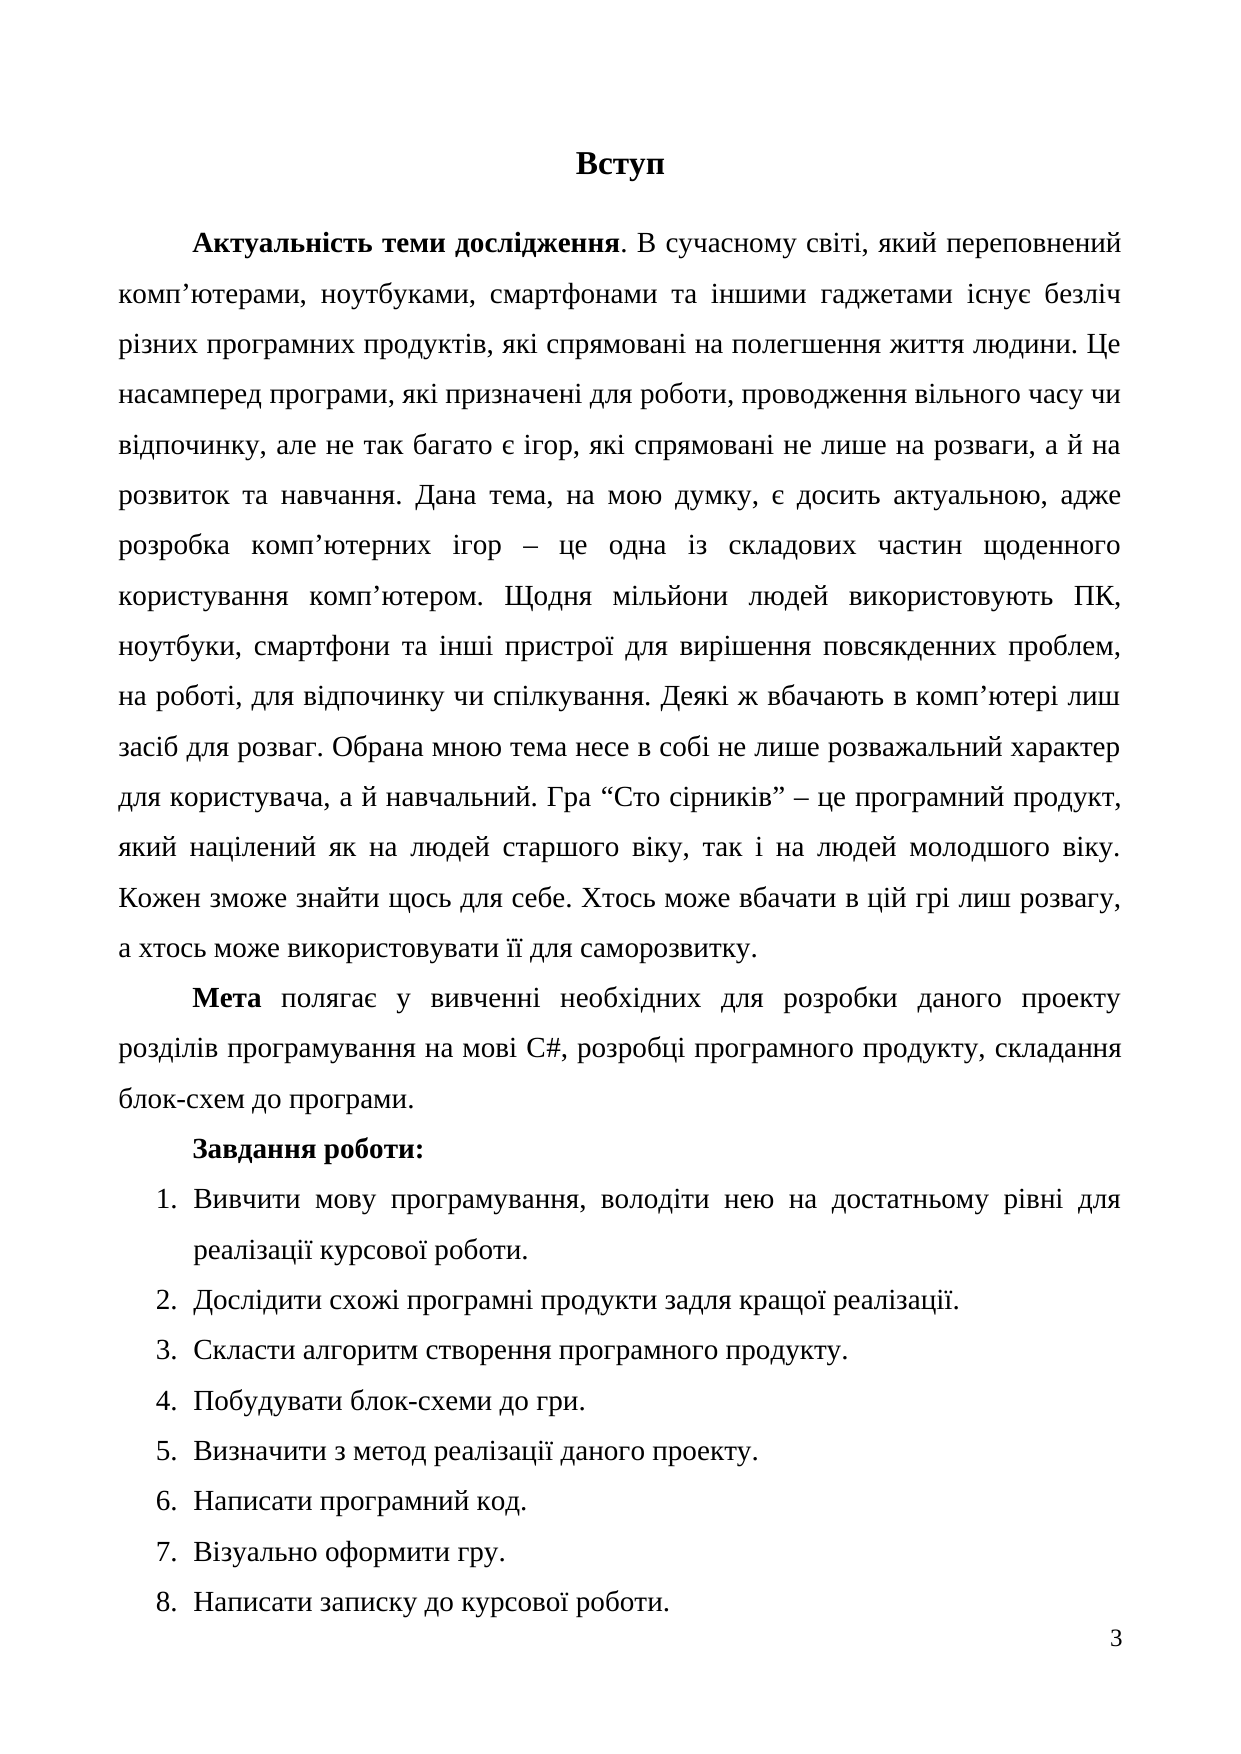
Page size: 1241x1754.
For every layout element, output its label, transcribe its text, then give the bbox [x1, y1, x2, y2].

list Візуально оформити гру. [156, 1534, 1122, 1567]
text Завдання роботи: [118, 1131, 1122, 1165]
text Актуальність теми дослідження. В сучасному світі, який переповнений комп’ютерами, ноутбуками, смартфонами та іншими гаджетами існує безліч різних програмних продуктів, які спрямовані на полегшення життя людини. Це насамперед програми, які призначені для роботи, проводження вільного часу чи відпочинку, але не так багато є ігор, які спрямовані не лише на розваги, а й на розвиток та навчання. Дана тема, на мою думку, є досить актуальною, адже розробка комп’ютерних ігор – це одна із складових частин щоденного користування комп’ютером. Щодня мільйони людей використовують ПК, ноутбуки, смартфони та інші пристрої для вирішення повсякденних проблем, на роботі, для відпочинку чи спілкування. Деякі ж вбачають в комп’ютері лиш засіб для розваг. Обрана мною тема несе в собі не лише розважальний характер для користувача, а й навчальний. Гра “Сто сірників” – це програмний продукт, який націлений як на людей старшого віку, так і на людей молодшого віку. Кожен зможе знайти щось для себе. Хтось може вбачати в цій грі лиш розвагу, а хтось може використовувати її для саморозвитку. [118, 226, 1122, 963]
list Дослідити схожі програмні продукти задля кращої реалізації. [156, 1282, 1122, 1316]
list Скласти алгоритм створення програмного продукту. [156, 1332, 1122, 1366]
list Побудувати блок-схеми до гри. [156, 1383, 1122, 1416]
list Написати програмний код. [156, 1483, 1122, 1517]
list Написати записку до курсової роботи. [156, 1584, 1122, 1618]
list Визначити з метод реалізації даного проекту. [156, 1433, 1122, 1467]
text Вступ [118, 143, 1122, 181]
text Мета полягає у вивченні необхідних для розробки даного проекту розділів програмування на мові С#, розробці програмного продукту, складання блок-схем до програми. [118, 980, 1122, 1114]
list Вивчити мову програмування, володіти нею на достатньому рівні для реалізації курсової роботи. [156, 1182, 1122, 1265]
